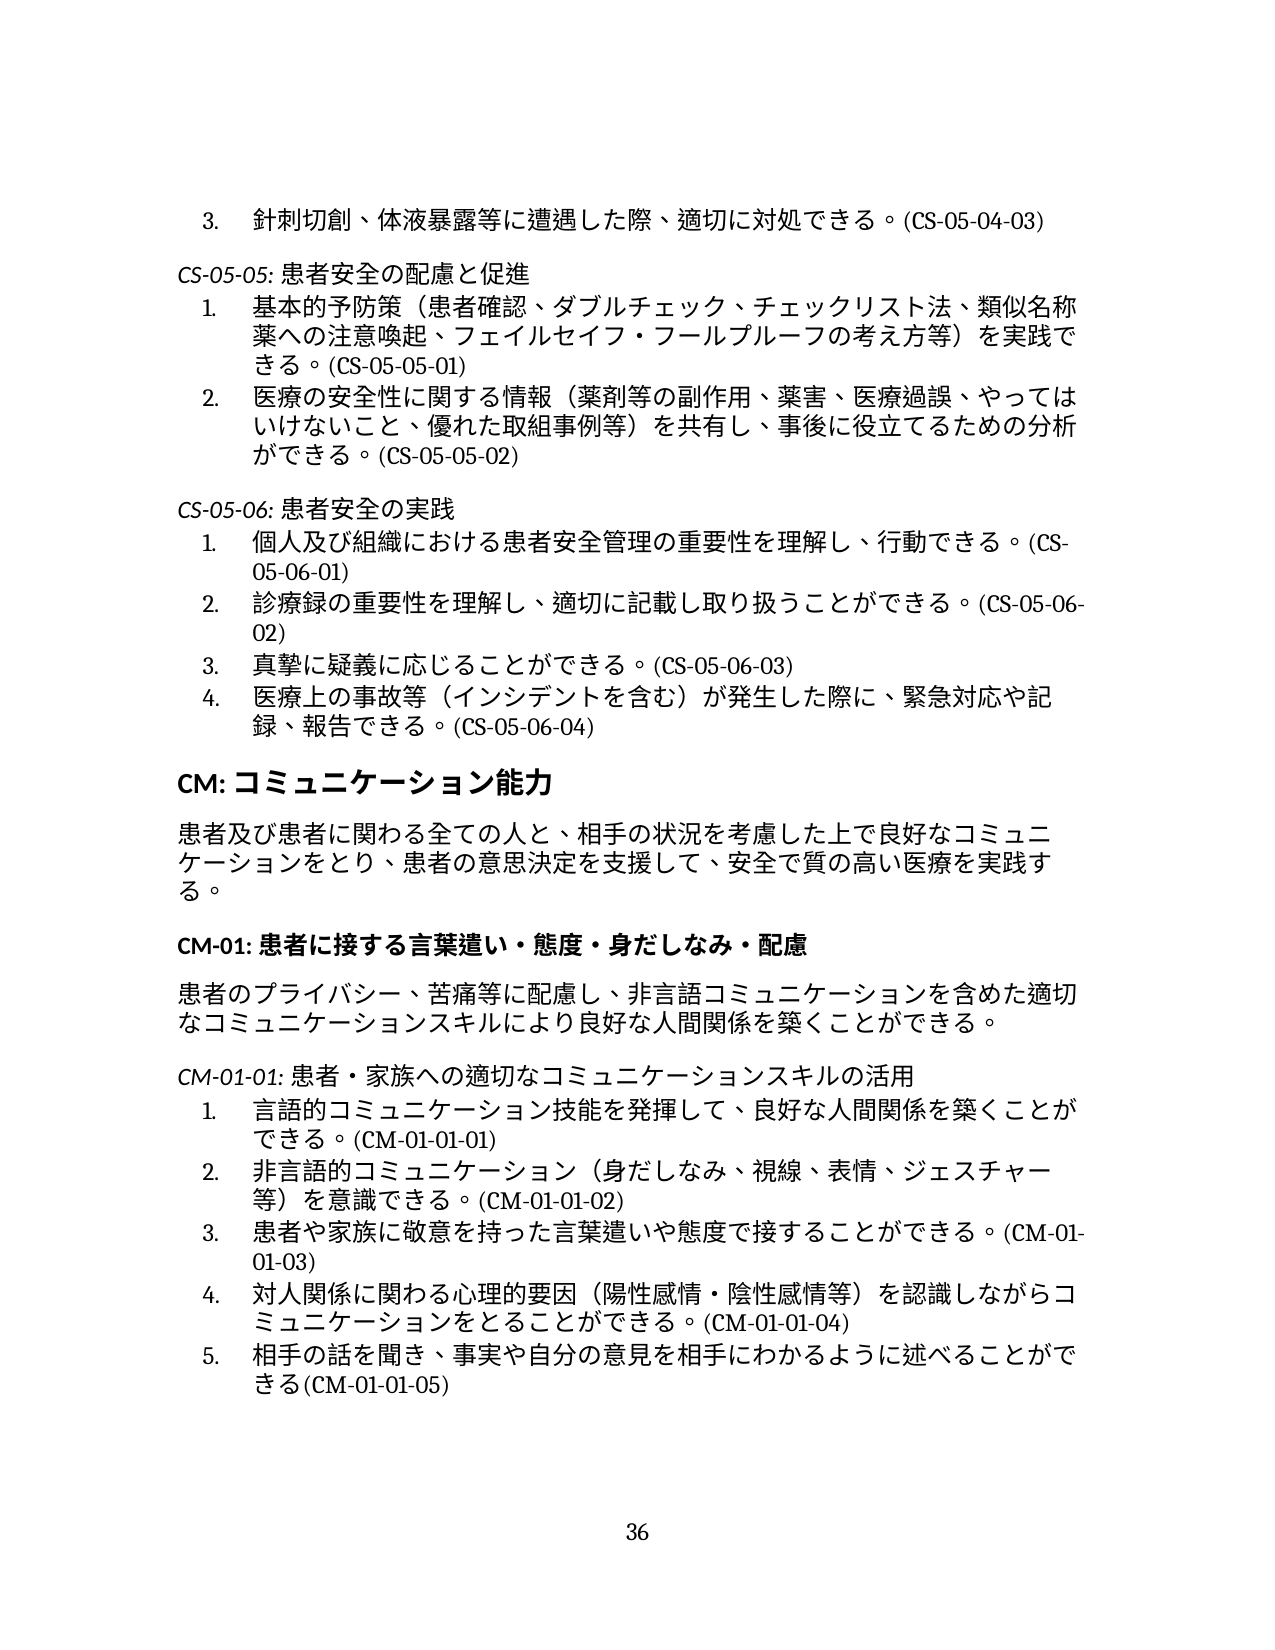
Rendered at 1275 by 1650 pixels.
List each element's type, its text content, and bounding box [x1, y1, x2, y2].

list 診療録の重要性を理解し、適切に記載し取り扱うことができる。(CS-05-06-02) [202, 590, 1098, 648]
list 個人及び組織における患者安全管理の重要性を理解し、行動できる。(CS-05-06-01) [202, 529, 1098, 587]
list 医療上の事故等（インシデントを含む）が発生した際に、緊急対応や記録、報告できる。(CS-05-06-04) [202, 684, 1098, 742]
subtitle CM-01-01: 患者・家族への適切なコミュニケーションスキルの活用 [177, 1059, 1098, 1093]
list 針刺切創、体液暴露等に遭遇した際、適切に対処できる。(CS-05-04-03) [202, 207, 1098, 236]
list 真摯に疑義に応じることができる。(CS-05-06-03) [202, 652, 1098, 680]
list 対人関係に関わる心理的要因（陽性感情・陰性感情等）を認識しながらコミュニケーションをとることができる。(CM-01-01-04) [202, 1281, 1098, 1338]
text 患者のプライバシー、苦痛等に配慮し、非言語コミュニケーションを含めた適切なコミュニケーションスキルにより良好な人間関係を築くことができる。 [177, 981, 1098, 1038]
list 相手の話を聞き、事実や自分の意見を相手にわかるように述べることができる(CM-01-01-05) [202, 1342, 1098, 1399]
subtitle CM-01: 患者に接する言葉遣い・態度・身だしなみ・配慮 [177, 928, 1098, 962]
list 言語的コミュニケーション技能を発揮して、良好な人間関係を築くことができる。(CM-01-01-01) [202, 1097, 1098, 1154]
subtitle CS-05-06: 患者安全の実践 [177, 491, 1098, 525]
list 医療の安全性に関する情報（薬剤等の副作用、薬害、医療過誤、やってはいけないこと、優れた取組事例等）を共有し、事後に役立てるための分析ができる。(CS-05-05-02) [202, 384, 1098, 470]
text 患者及び患者に関わる全ての人と、相手の状況を考慮した上で良好なコミュニケーションをとり、患者の意思決定を支援して、安全で質の高い医療を実践する。 [177, 821, 1098, 907]
subtitle CS-05-05: 患者安全の配慮と促進 [177, 256, 1098, 290]
list 患者や家族に敬意を持った言葉遣いや態度で接することができる。(CM-01-01-03) [202, 1219, 1098, 1277]
list 非言語的コミュニケーション（身だしなみ、視線、表情、ジェスチャー等）を意識できる。(CM-01-01-02) [202, 1158, 1098, 1216]
list 基本的予防策（患者確認、ダブルチェック、チェックリスト法、類似名称薬への注意喚起、フェイルセイフ・フールプルーフの考え方等）を実践できる。(CS-05-05-01) [202, 294, 1098, 380]
subtitle CM: コミュニケーション能力 [177, 762, 1098, 802]
